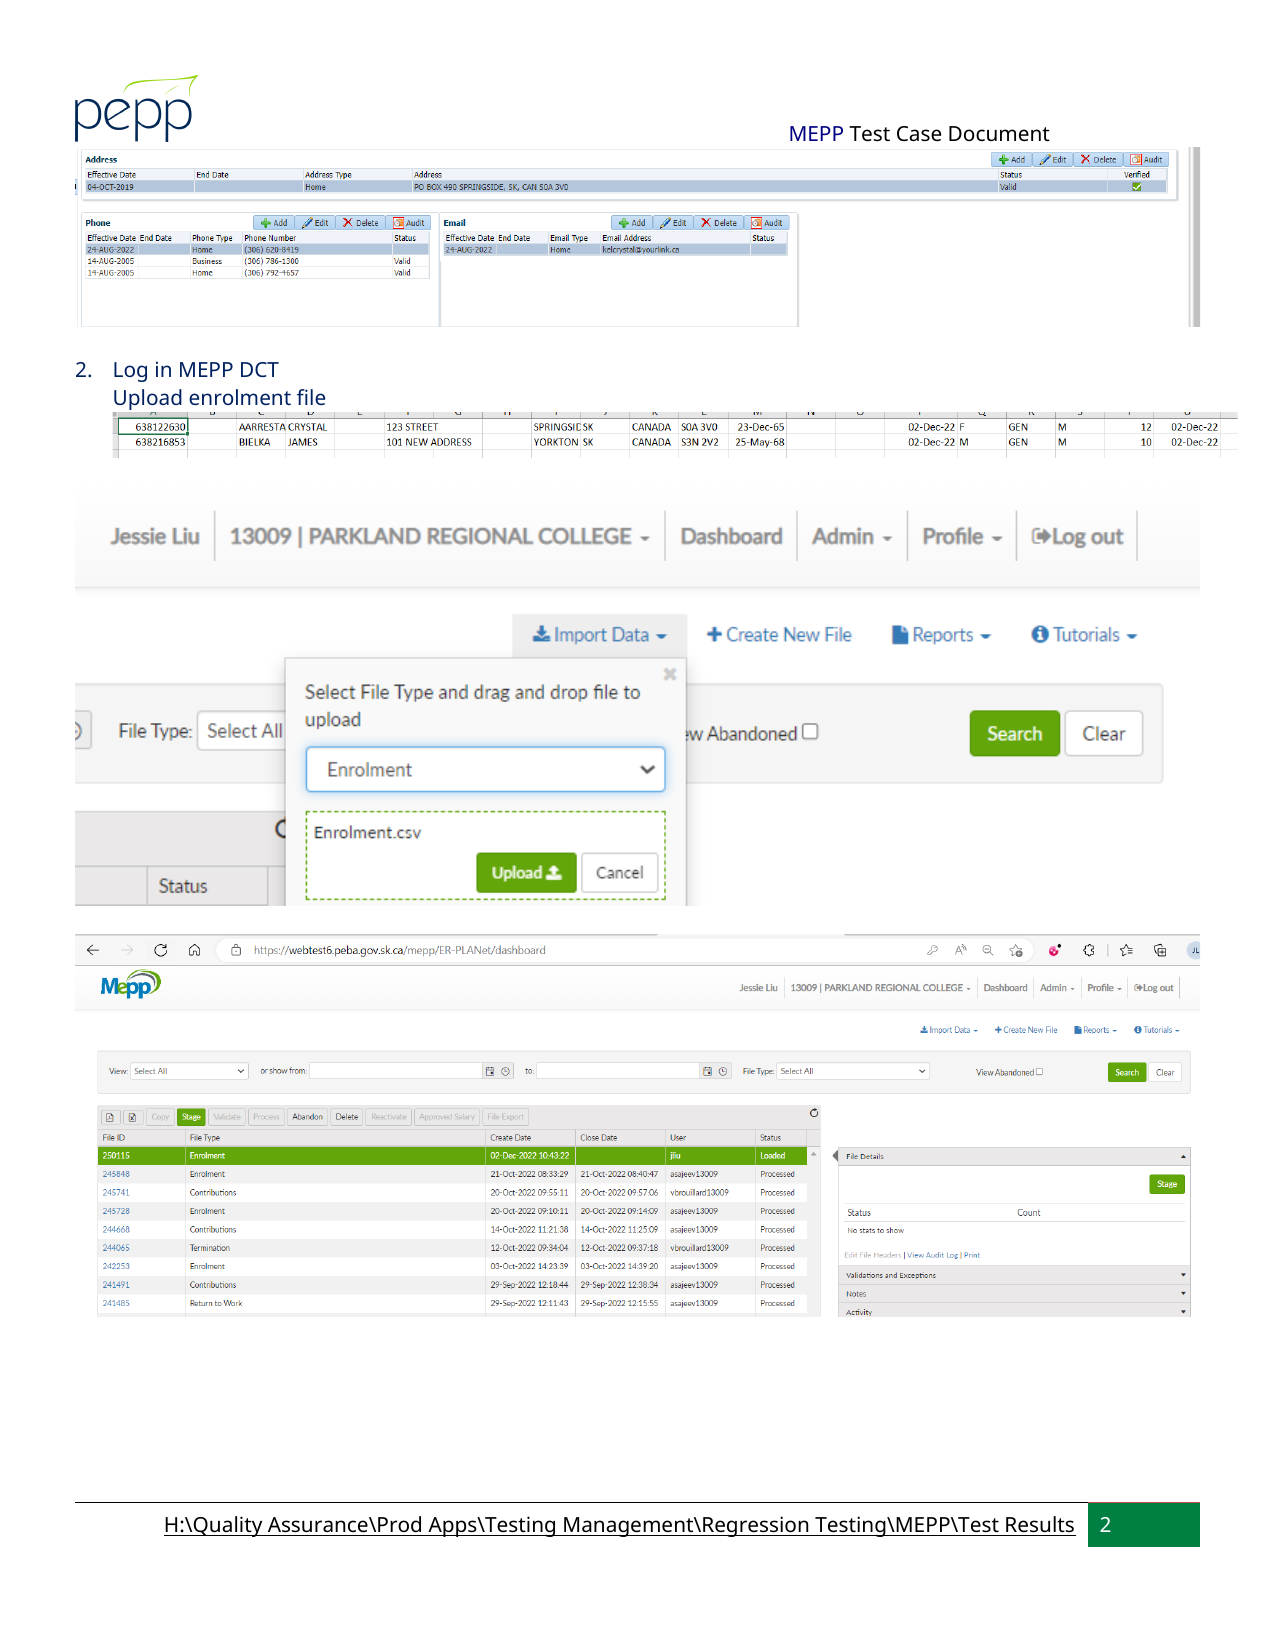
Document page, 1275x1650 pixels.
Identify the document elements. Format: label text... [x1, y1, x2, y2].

picture [75, 147, 1200, 327]
list Log in MEPP DCT [75, 355, 1200, 383]
picture [75, 485, 1200, 906]
picture [75, 75, 199, 142]
picture [112, 412, 1238, 458]
list Upload enrolment file [112, 383, 1200, 412]
picture [75, 934, 1200, 1317]
